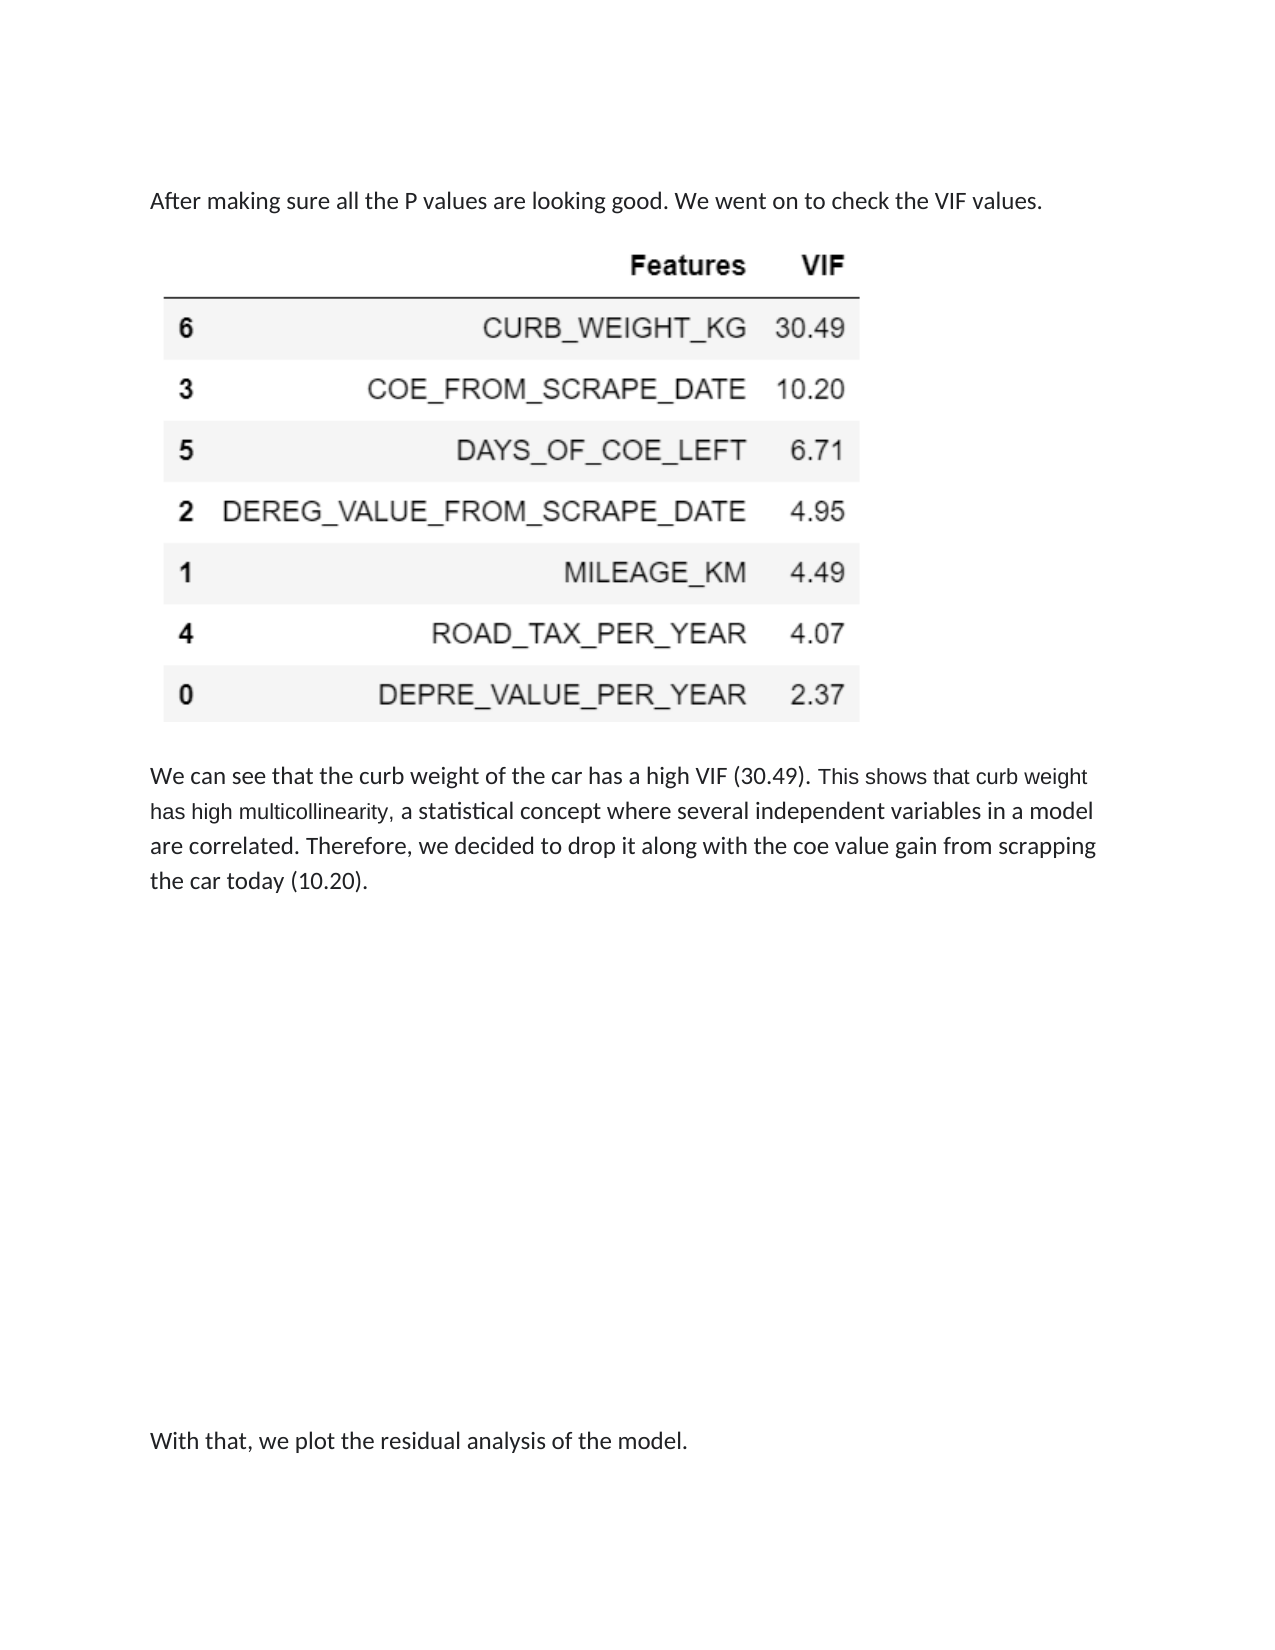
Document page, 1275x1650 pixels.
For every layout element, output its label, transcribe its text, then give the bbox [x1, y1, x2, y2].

text With that, we plot the residual analysis of the model. [150, 1425, 1125, 1456]
picture [150, 220, 874, 722]
text After making sure all the P values are looking good. We went on to check the VIF values. [150, 185, 1125, 216]
text We can see that the curb weight of the car has a high VIF (30.49). This shows that curb weight has high multicollinearity, a statistical concept where several independent variables in a model are correlated. Therefore, we decided to drop it along with the coe value gain from scrapping the car today (10.20). [150, 760, 1125, 896]
